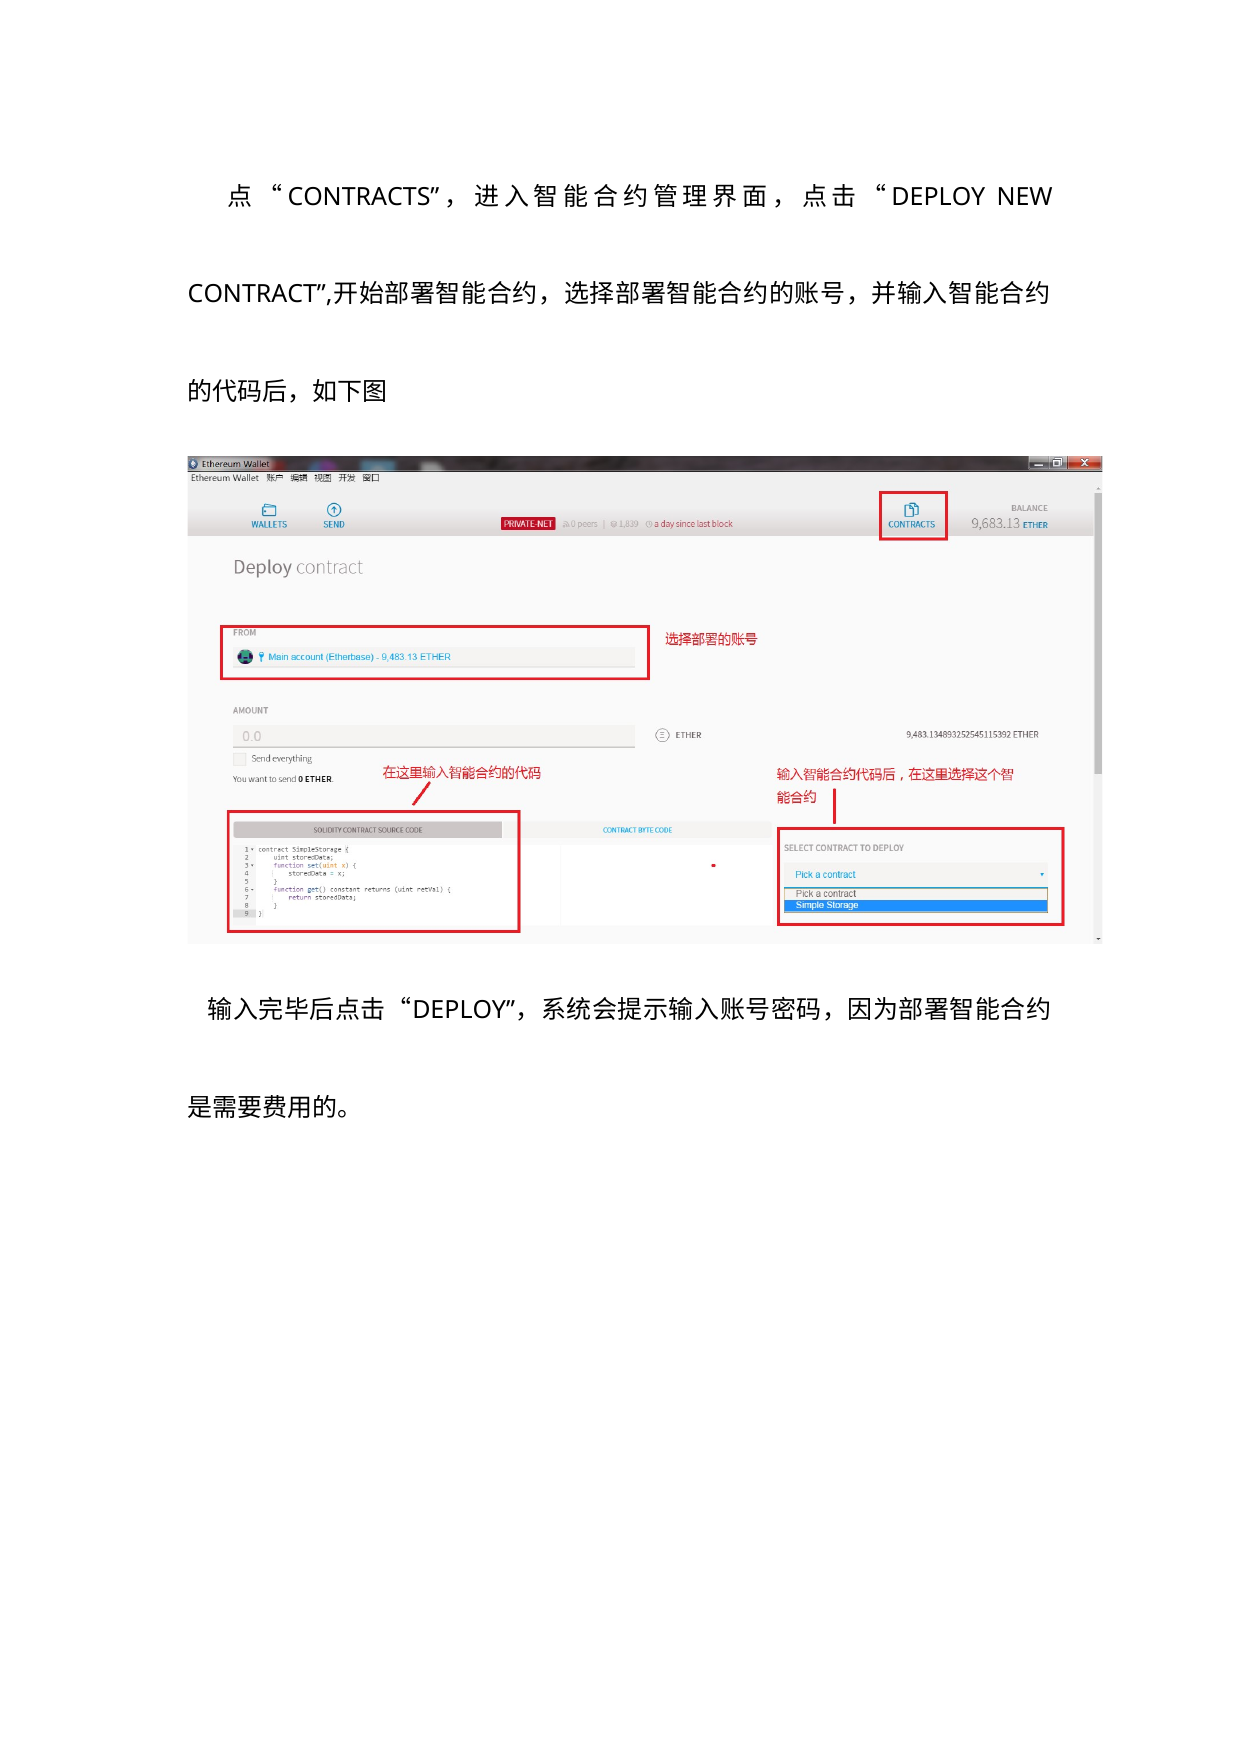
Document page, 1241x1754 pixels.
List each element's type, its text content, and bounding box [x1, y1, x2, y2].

picture [187, 456, 1103, 944]
text 输入完毕后点击“DEPLOY”，系统会提示输入账号密码，因为部署智能合约是需要费用的。 [187, 976, 1053, 1138]
text 点“CONTRACTS”，进入智能合约管理界面，点击“DEPLOY NEW CONTRACT”,开始部署智能合约，选择部署智能合约的账号，并输入智能合约的代码后，如下图 [187, 162, 1053, 422]
